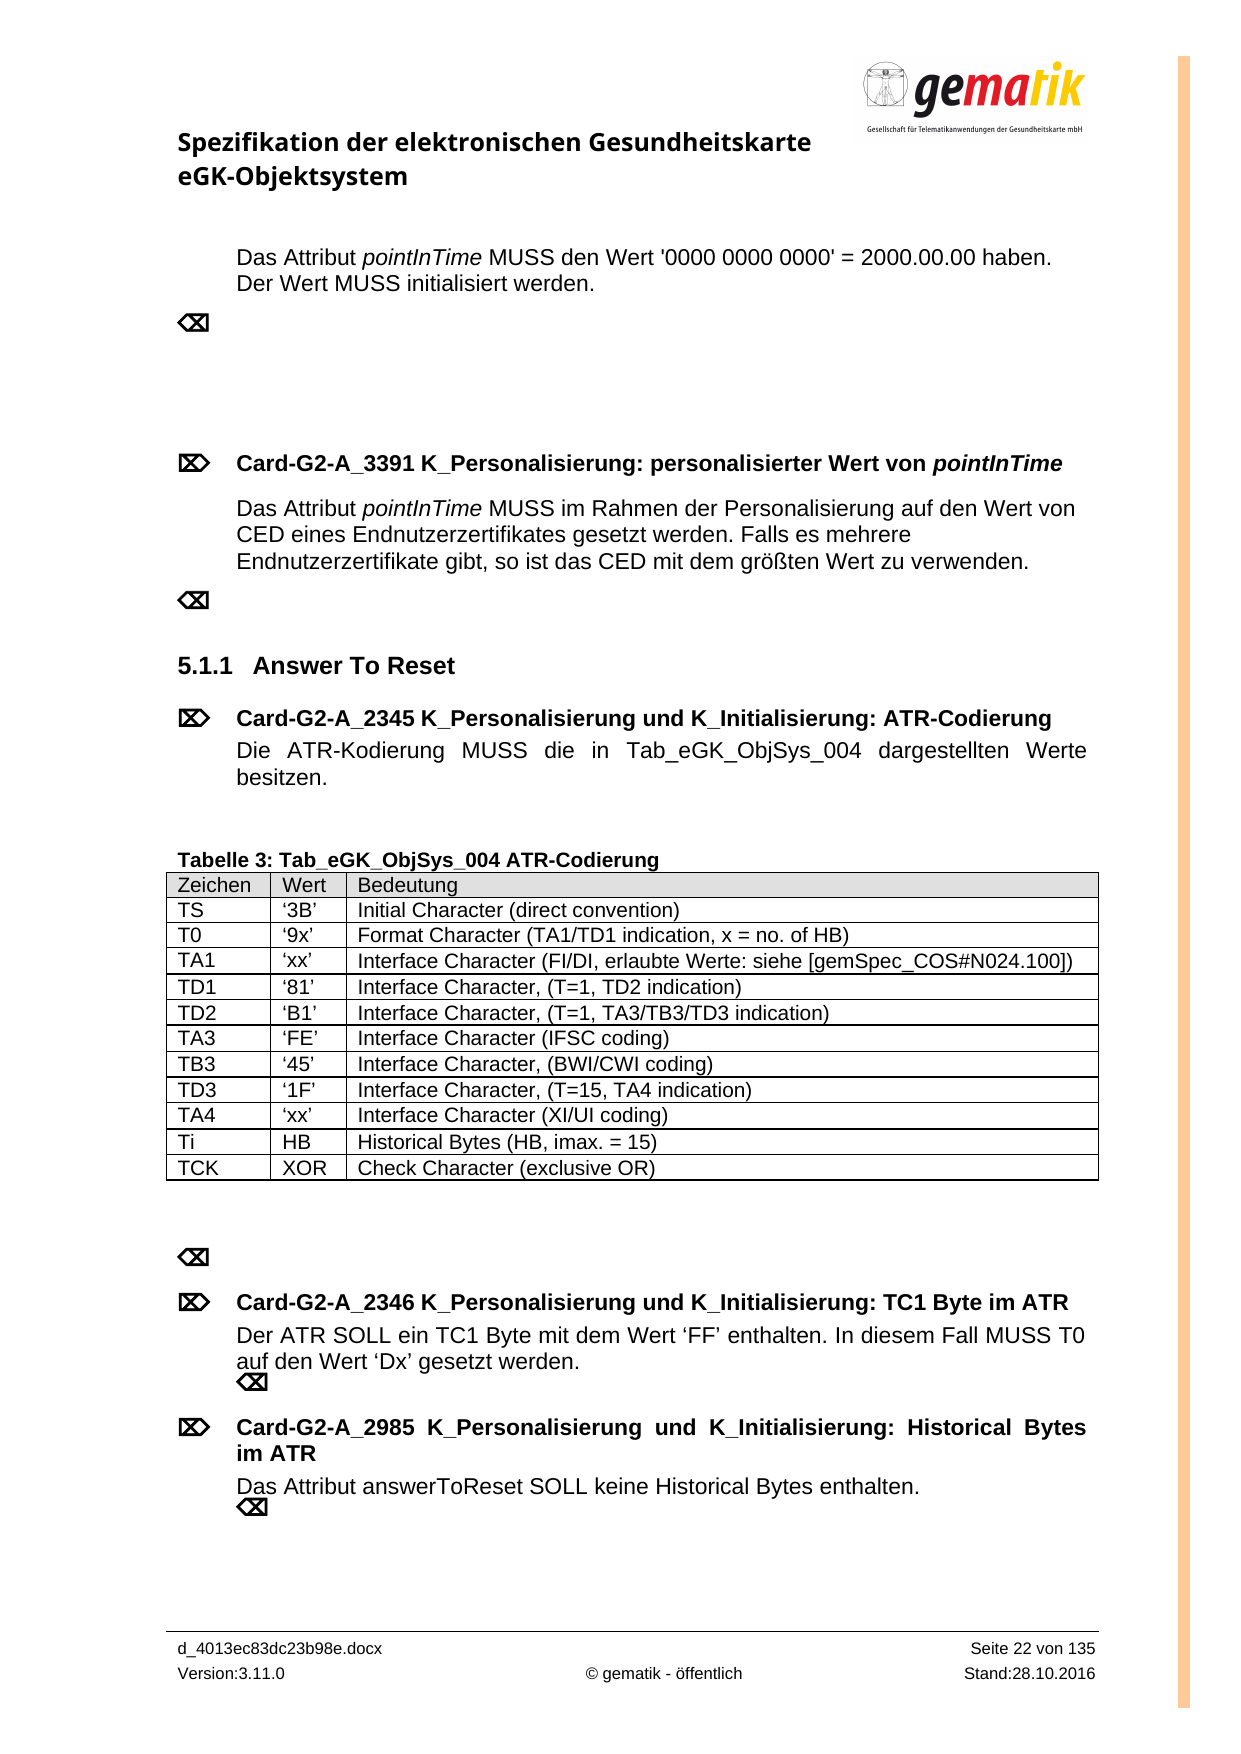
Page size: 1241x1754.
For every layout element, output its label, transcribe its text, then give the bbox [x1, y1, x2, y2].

table_cell Interface Character (IFSC coding) [347, 1026, 1098, 1051]
table_cell ‘9x’ [271, 923, 346, 947]
table_cell TA4 [167, 1103, 270, 1128]
text Das Attribut answerToReset SOLL keine Historical Bytes enthalten. [236, 1473, 1087, 1499]
table_cell ‘3B’ [271, 898, 346, 922]
text Card-G2-A_2985 K_Personalisierung und K_Initialisierung: Historical Bytes im ATR [177, 1414, 1087, 1467]
table_cell TA1 [167, 948, 270, 973]
table_cell Interface Character, (T=1, TD2 indication) [347, 975, 1098, 999]
subtitle Answer To Reset [177, 651, 1087, 680]
table_cell HB [271, 1130, 346, 1154]
table_cell Format Character (TA1/TD1 indication, x = no. of HB) [347, 923, 1098, 947]
text Der ATR SOLL ein TC1 Byte mit dem Wert ‘FF’ enthalten. In diesem Fall MUSS T0 auf den Wert ‘Dx’ gesetzt werden. [236, 1322, 1087, 1374]
table_cell TD3 [167, 1078, 270, 1102]
text Card-G2-A_2346 K_Personalisierung und K_Initialisierung: TC1 Byte im ATR [177, 1289, 1087, 1316]
table_cell ‘xx’ [271, 1103, 346, 1128]
table_cell ‘45’ [271, 1052, 346, 1076]
table_cell TD2 [167, 1000, 270, 1024]
table_cell Ti [167, 1130, 270, 1154]
table_cell Initial Character (direct convention) [347, 898, 1098, 922]
table_cell ‘B1’ [271, 1000, 346, 1024]
table_cell ‘1F’ [271, 1078, 346, 1102]
table_header Wert [271, 873, 346, 897]
table_cell T0 [167, 923, 270, 947]
table_cell TB3 [167, 1052, 270, 1076]
text Card-G2-A_3391 K_Personalisierung: personalisierter Wert von pointInTime [177, 450, 1087, 476]
table_cell TS [167, 898, 270, 922]
table_cell Interface Character, (T=1, TA3/TB3/TD3 indication) [347, 1000, 1098, 1024]
table_cell Interface Character, (BWI/CWI coding) [347, 1052, 1098, 1076]
table_cell ‘81’ [271, 975, 346, 999]
table_cell TCK [167, 1155, 270, 1179]
text Tabelle 3: Tab_eGK_ObjSys_004 ATR-Codierung [177, 848, 1087, 872]
table_cell Interface Character (XI/UI coding) [347, 1103, 1098, 1128]
table_cell TA3 [167, 1026, 270, 1051]
picture [854, 56, 1088, 143]
table_header Zeichen [167, 873, 270, 897]
table_cell Interface Character, (T=15, TA4 indication) [347, 1078, 1098, 1102]
table_cell Check Character (exclusive OR) [347, 1155, 1098, 1179]
text Card-G2-A_2345 K_Personalisierung und K_Initialisierung: ATR-Codierung [177, 705, 1087, 731]
table_cell ‘xx’ [271, 948, 346, 973]
text Das Attribut pointInTime MUSS im Rahmen der Personalisierung auf den Wert von CED eines Endnutzerzertifikates gesetzt werden. Falls es mehrere Endnutzerzertifikate gibt, so ist das CED mit dem größten Wert zu verwenden. [236, 495, 1087, 574]
table_cell XOR [271, 1155, 346, 1179]
text Das Attribut pointInTime MUSS den Wert '0000 0000 0000' = 2000.00.00 haben. Der Wert MUSS initialisiert werden. [236, 244, 1087, 296]
table_cell TD1 [167, 975, 270, 999]
table_cell Interface Character (FI/DI, erlaubte Werte: siehe [gemSpec_COS#N024.100]) [347, 948, 1098, 973]
text Die ATR-Kodierung MUSS die in Tab_eGK_ObjSys_004 dargestellten Werte besitzen. [236, 737, 1087, 790]
table_cell Historical Bytes (HB, imax. = 15) [347, 1130, 1098, 1154]
table_cell ‘FE’ [271, 1026, 346, 1051]
table_header Bedeutung [347, 873, 1098, 897]
